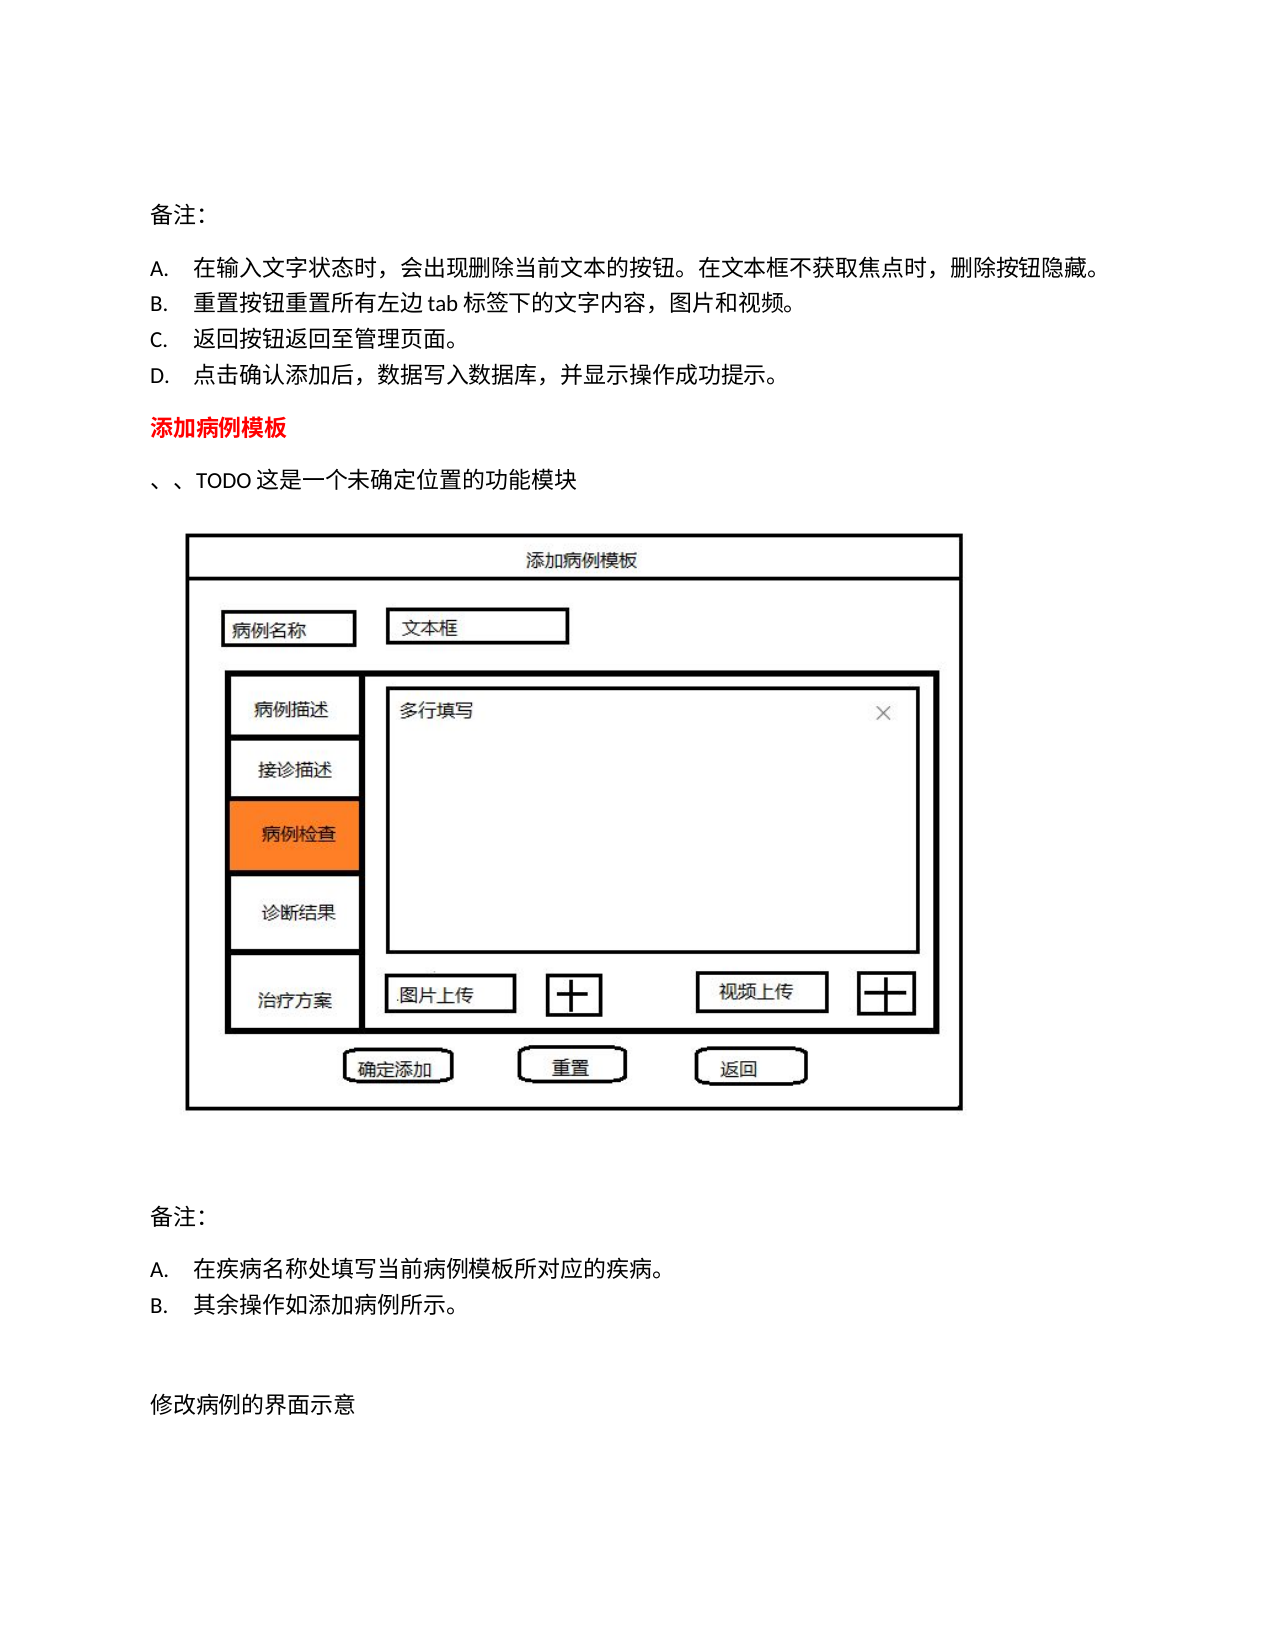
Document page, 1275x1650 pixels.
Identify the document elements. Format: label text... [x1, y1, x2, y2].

list 重置按钮重置所有左边tab标签下的文字内容，图片和视频。 [150, 285, 1125, 318]
list 点击确认添加后，数据写入数据库，并显示操作成功提示。 [150, 357, 1125, 390]
text 备注： [150, 1199, 1125, 1232]
list 其余操作如添加病例所示。 [150, 1287, 1125, 1320]
text 修改病例的界面示意 [150, 1387, 1125, 1420]
list 在疾病名称处填写当前病例模板所对应的疾病。 [150, 1251, 1125, 1284]
list 在输入文字状态时，会出现删除当前文本的按钮。在文本框不获取焦点时，删除按钮隐藏。 [150, 249, 1125, 283]
text 备注： [150, 197, 1125, 230]
text 添加病例模板 [150, 409, 1125, 443]
list 返回按钮返回至管理页面。 [150, 321, 1125, 354]
picture [150, 514, 1017, 1134]
text 、、TODO这是一个未确定位置的功能模块 [150, 462, 1125, 495]
